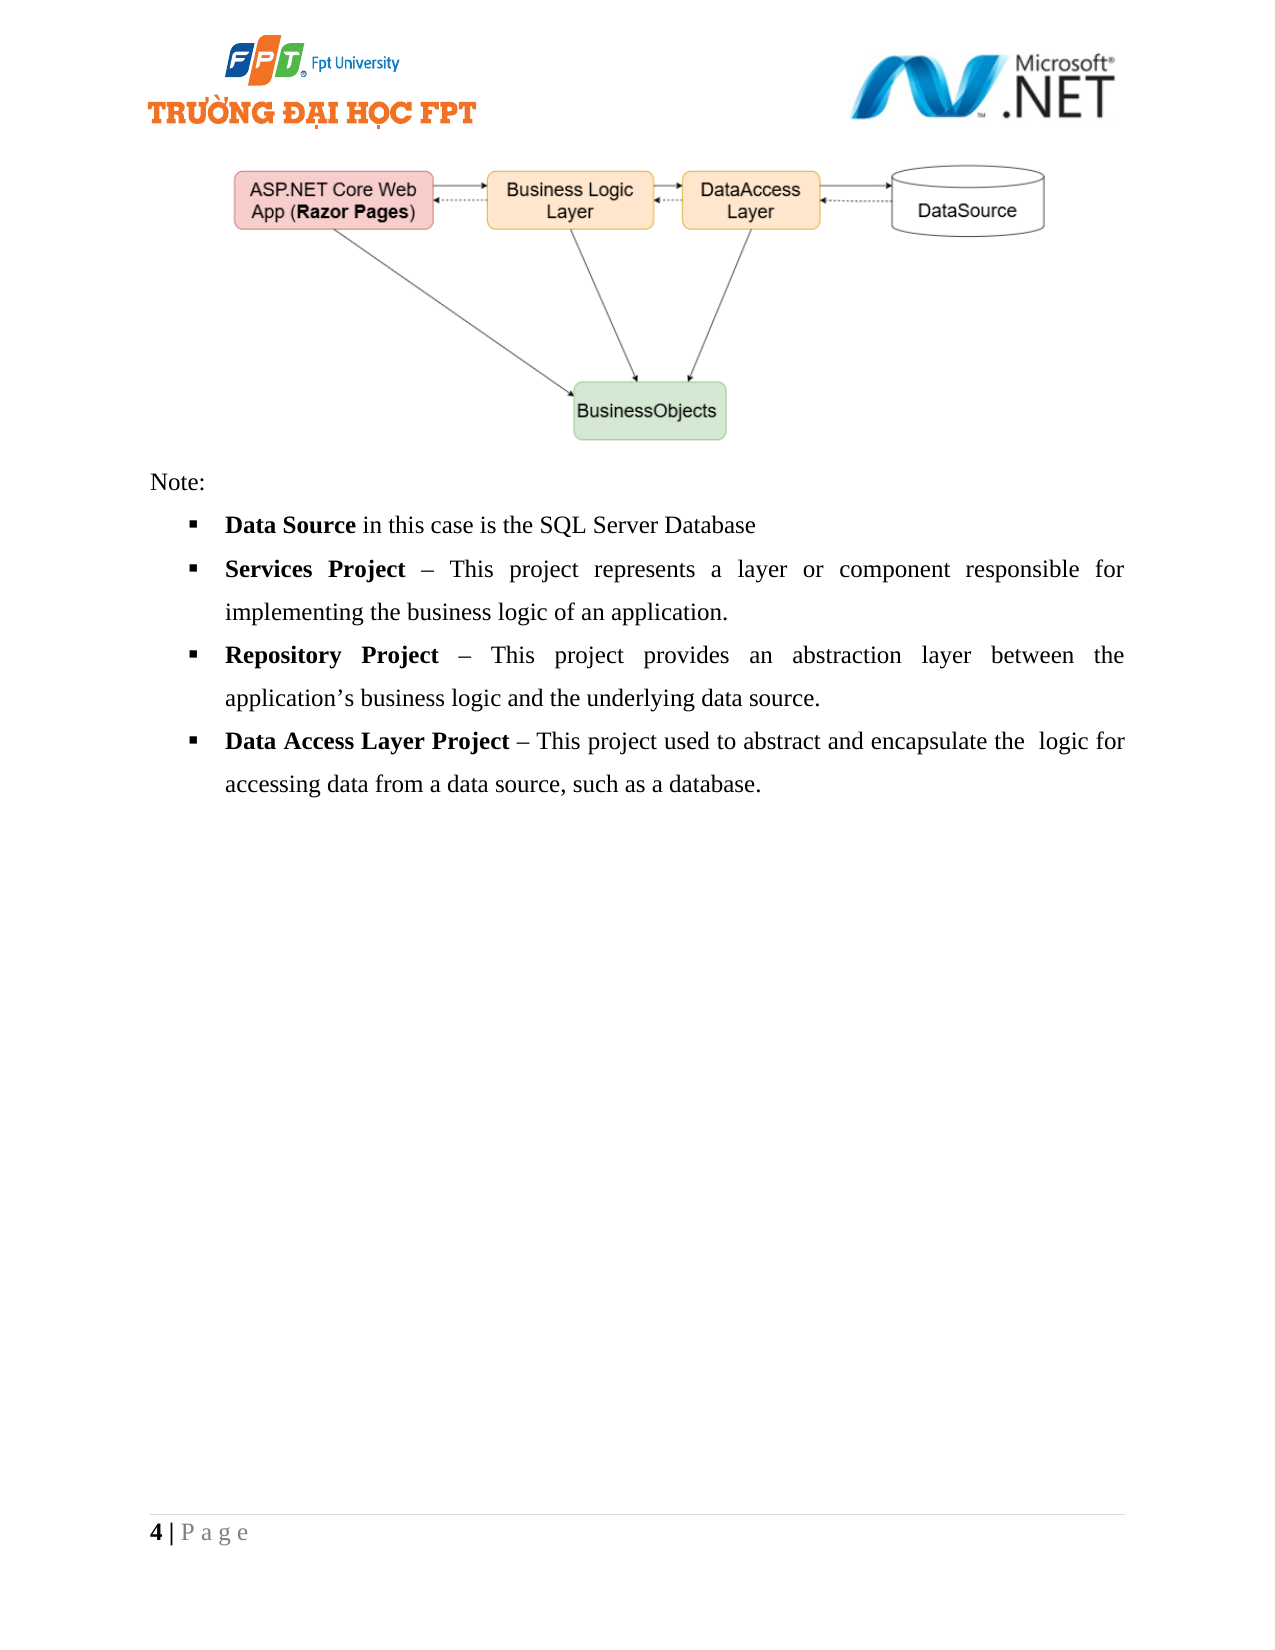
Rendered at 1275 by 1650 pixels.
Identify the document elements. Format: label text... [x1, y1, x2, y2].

list Data Source in this case is the SQL Server Database [187, 511, 1125, 539]
list Repository Project – This project provides an abstraction layer between the application’s business logic and the underlying data source. [187, 640, 1125, 712]
list Services Project – This project represents a layer or component responsible for implementing the business logic of an application. [187, 554, 1125, 626]
picture [223, 150, 1052, 454]
list Data Access Layer Project – This project used to abstract and encapsulate the logic for accessing data from a data source, such as a database. [187, 726, 1125, 798]
picture [847, 29, 1125, 131]
text Note: [150, 467, 1125, 496]
